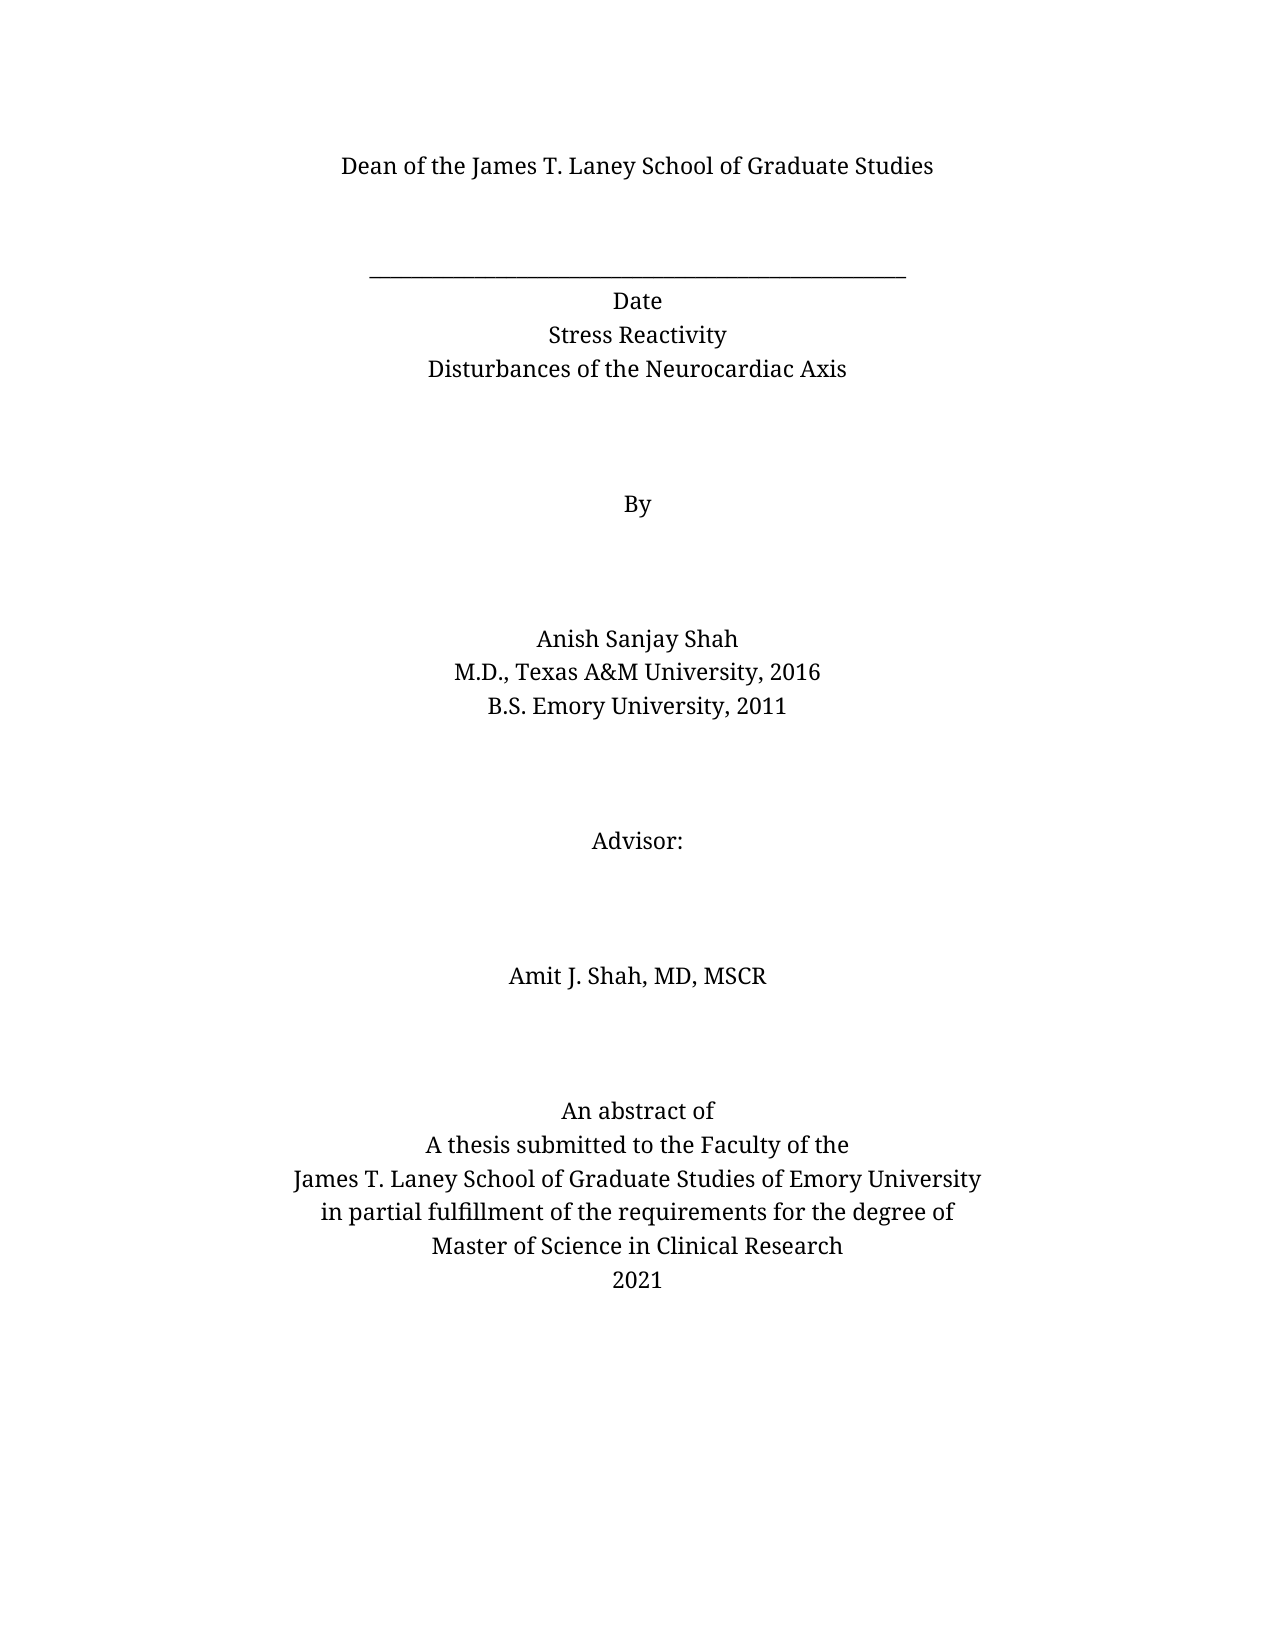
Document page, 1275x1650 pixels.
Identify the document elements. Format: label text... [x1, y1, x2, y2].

text Dean of the James T. Laney School of Graduate Studies [225, 150, 1050, 181]
text Amit J. Shah, MD, MSCR [225, 960, 1050, 991]
text Date [225, 285, 1050, 316]
text A thesis submitted to the Faculty of the [225, 1129, 1050, 1160]
text Disturbances of the Neurocardiac Axis [225, 352, 1050, 384]
text Stress Reactivity [225, 319, 1050, 350]
text James T. Laney School of Graduate Studies of Emory University [225, 1162, 1050, 1194]
text B.S. Emory University, 2011 [225, 690, 1050, 721]
text Master of Science in Clinical Research [225, 1230, 1050, 1261]
text Advisor: [225, 825, 1050, 856]
text By [225, 487, 1050, 519]
text Anish Sanjay Shah [225, 622, 1050, 654]
text An abstract of [225, 1095, 1050, 1126]
text in partial fulfillment of the requirements for the degree of [225, 1196, 1050, 1227]
text 2021 [225, 1264, 1050, 1295]
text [225, 251, 1050, 282]
text M.D., Texas A&M University, 2016 [225, 656, 1050, 687]
